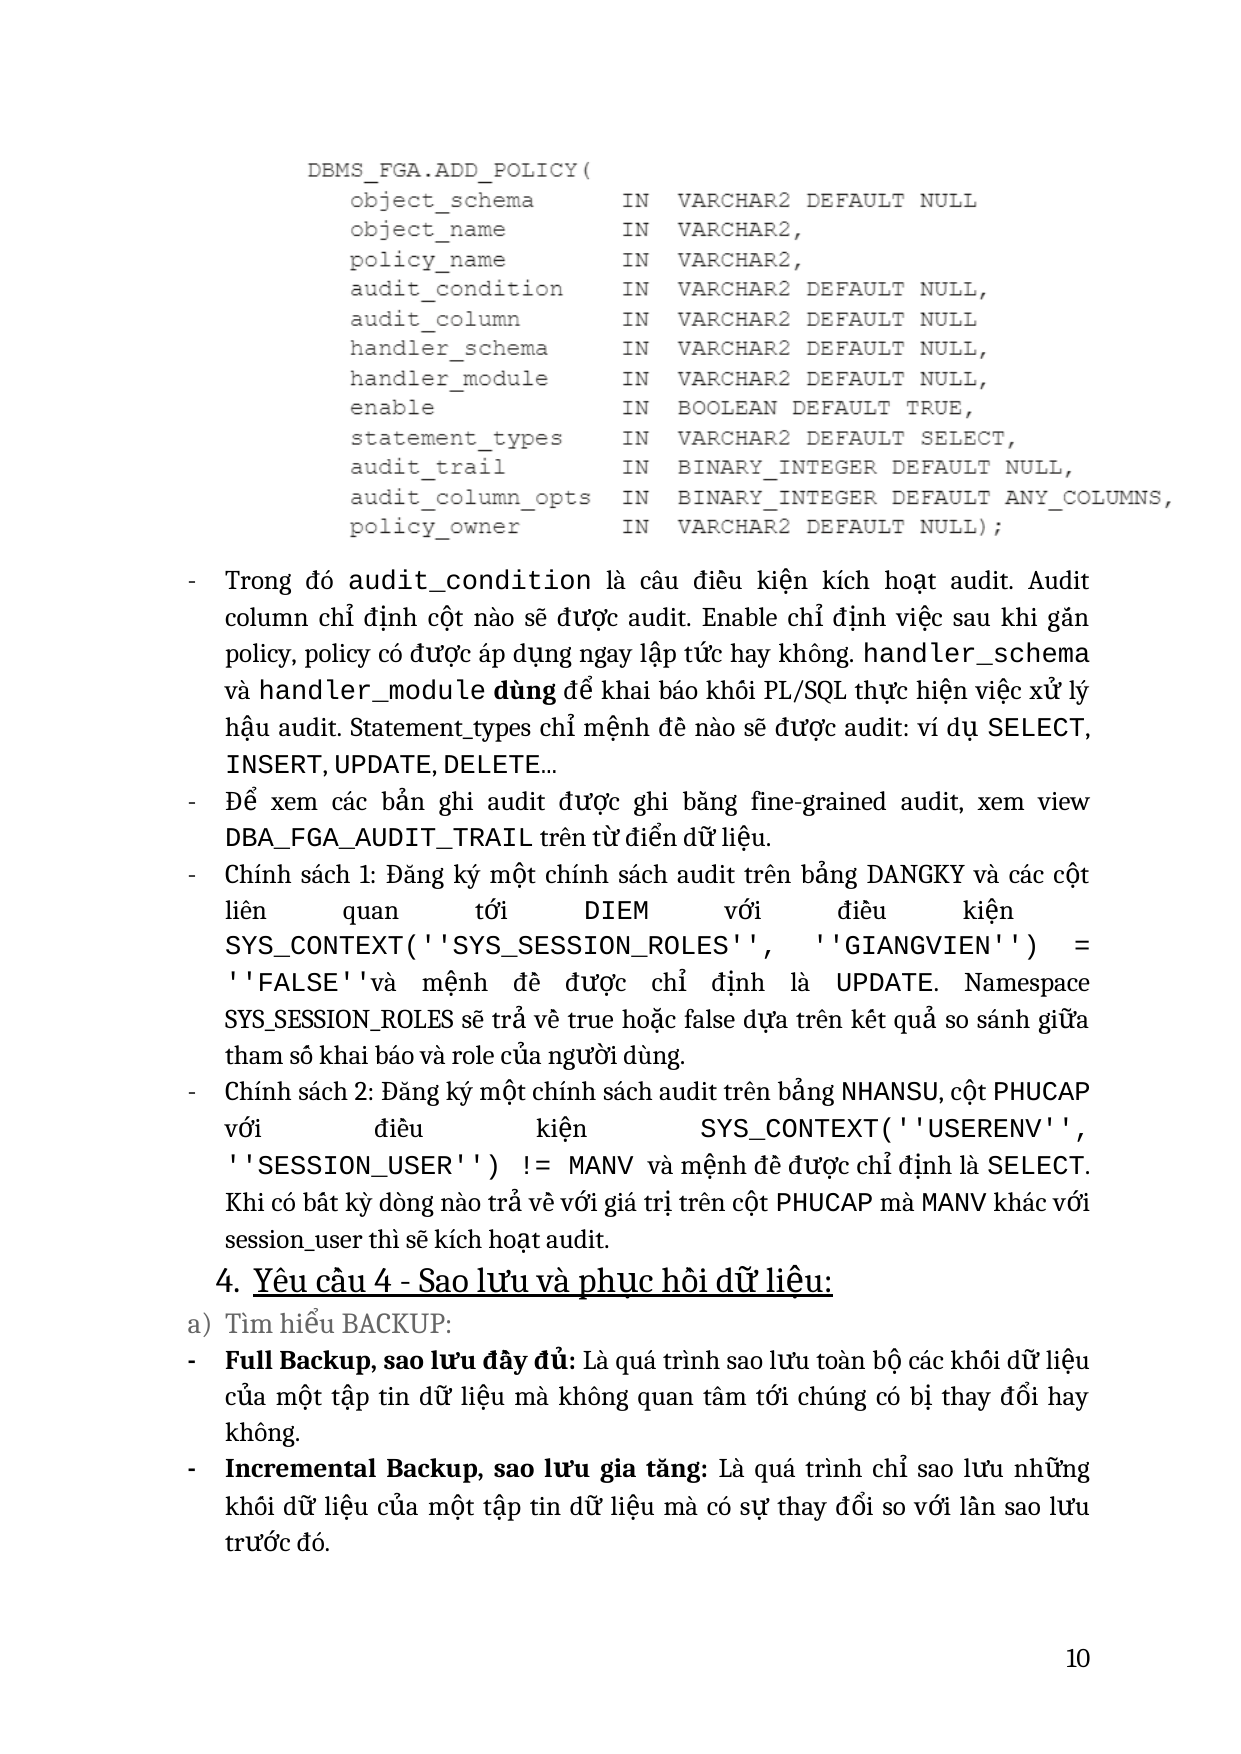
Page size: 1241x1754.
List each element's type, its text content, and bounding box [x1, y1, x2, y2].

list Chính sách 1: Đăng ký một chính sách audit trên bảng DANGKY và các cột liên quan tới DIEM với điều kiện SYS_CONTEXT(''SYS_SESSION_ROLES'', ''GIANGVIEN'') = ''FALSE''và mệnh đề được chỉ định là UPDATE. Namespace SYS_SESSION_ROLES sẽ trả về true hoặc false dựa trên kết quả so sánh giữa tham số khai báo và role của người dùng. [187, 859, 1090, 1071]
list Incremental Backup, sao lưu gia tăng: Là quá trình chỉ sao lưu những khối dữ liệu của một tập tin dữ liệu mà có sự thay đổi so với lần sao lưu trước đó. [187, 1453, 1090, 1558]
list Chính sách 2: Đăng ký một chính sách audit trên bảng NHANSU, cột PHUCAP với điều kiện SYS_CONTEXT(''USERENV'', ''SESSION_USER'') != MANV và mệnh đề được chỉ định là SELECT. Khi có bất kỳ dòng nào trả về với giá trị trên cột PHUCAP mà MANV khác với session_user thì sẽ kích hoạt audit. [187, 1076, 1090, 1256]
subtitle Tìm hiểu BACKUP: [187, 1307, 1090, 1340]
picture [300, 150, 1241, 561]
list Trong đó audit_condition là câu điều kiện kích hoạt audit. Audit column chỉ định cột nào sẽ được audit. Enable chỉ định việc sau khi gắn policy, policy có được áp dụng ngay lập tức hay không. handler_schema và handler_module dùng để khai báo khối PL/SQL thực hiện việc xử lý hậu audit. Statement_types chỉ mệnh đề nào sẽ được audit: ví dụ SELECT, INSERT, UPDATE, DELETE… [187, 565, 1090, 782]
subtitle Yêu cầu 4 - Sao lưu và phục hồi dữ liệu: [216, 1260, 1090, 1301]
list Để xem các bản ghi audit được ghi bằng fine-grained audit, xem view DBA_FGA_AUDIT_TRAIL trên từ điển dữ liệu. [187, 786, 1090, 854]
list Full Backup, sao lưu đầy đủ: Là quá trình sao lưu toàn bộ các khối dữ liệu của một tập tin dữ liệu mà không quan tâm tới chúng có bị thay đổi hay không. [187, 1345, 1090, 1448]
